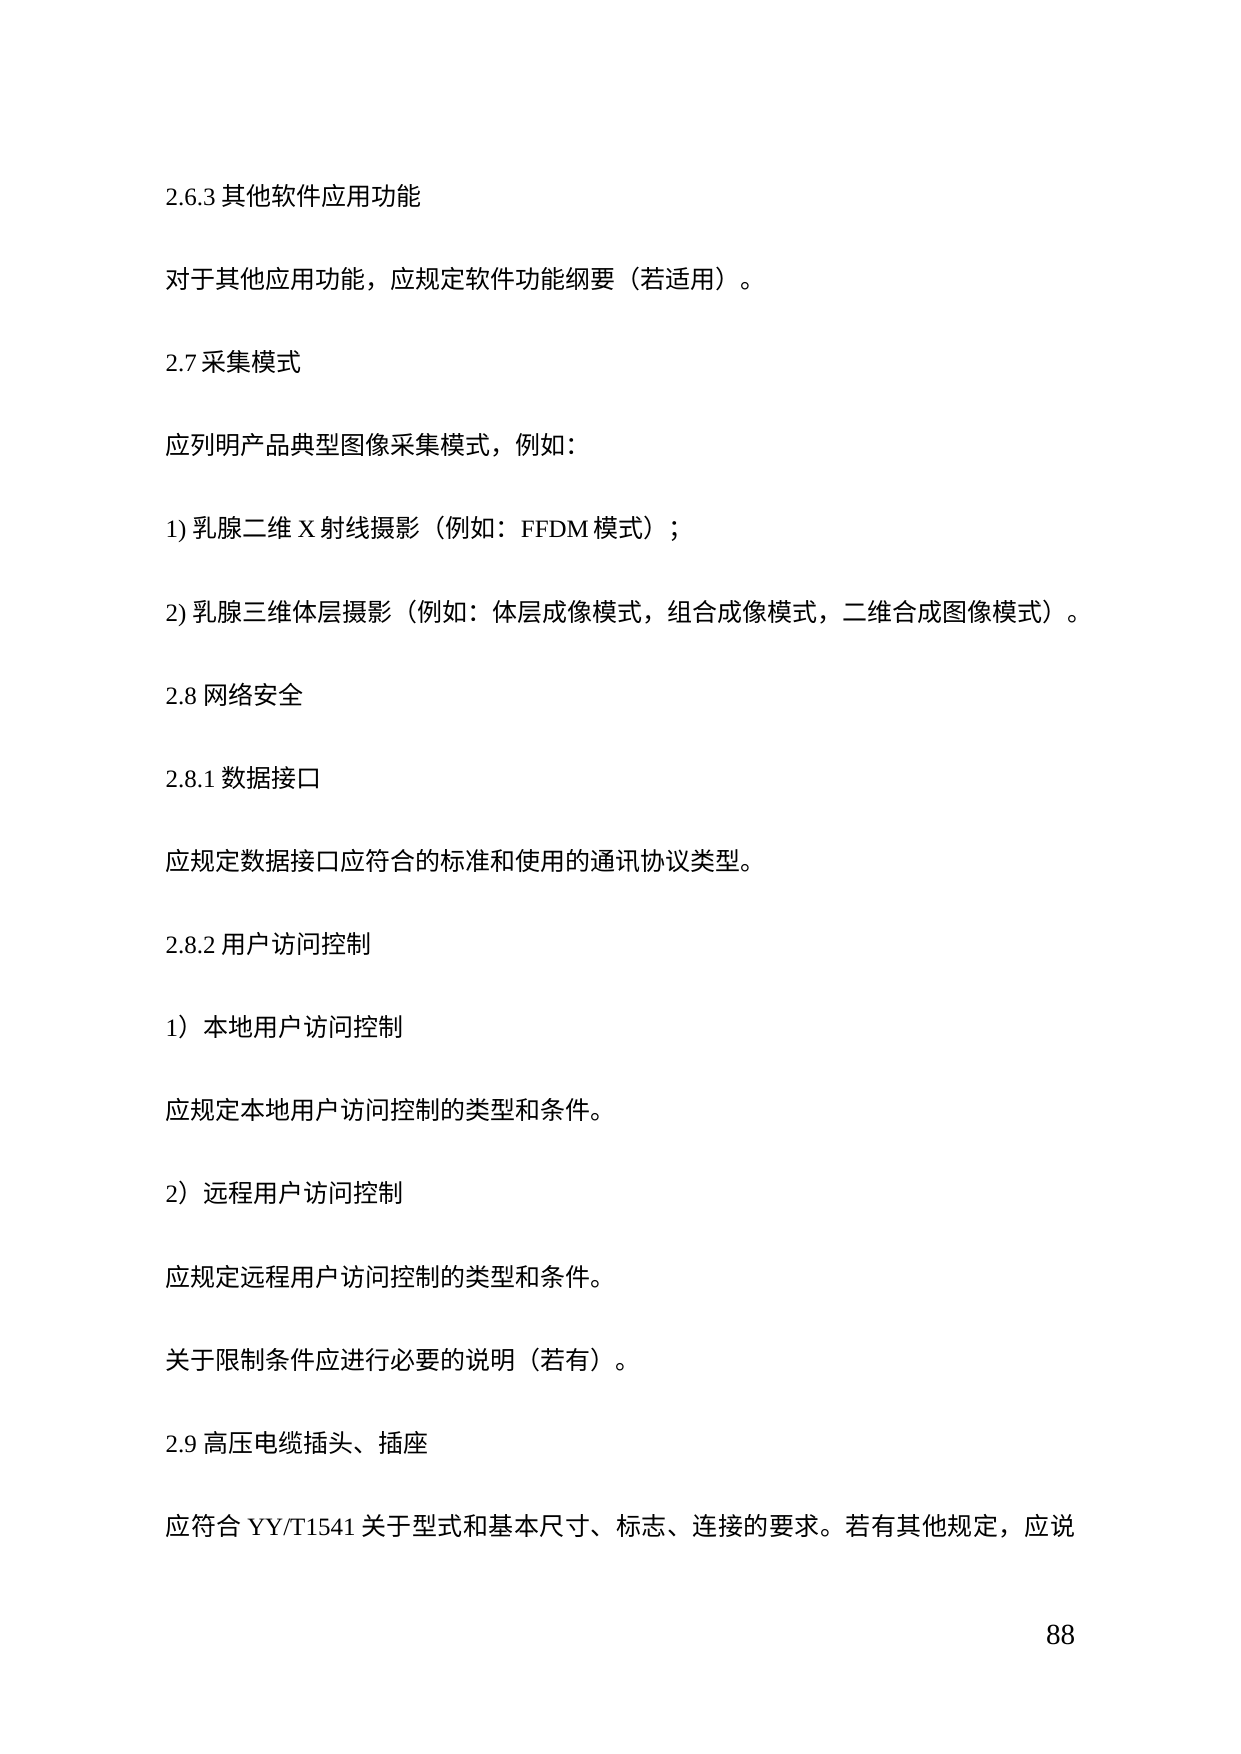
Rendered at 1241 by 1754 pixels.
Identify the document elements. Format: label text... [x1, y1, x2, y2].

text 2）远程用户访问控制 [165, 1159, 1075, 1224]
text 2.9 高压电缆插头、插座 [165, 1409, 1075, 1474]
text 2.6.3 其他软件应用功能 [165, 162, 1075, 227]
text 应规定本地用户访问控制的类型和条件。 [165, 1076, 1075, 1141]
text 1) 乳腺二维X射线摄影（例如：FFDM模式）； [165, 494, 1075, 559]
text 2.8.2 用户访问控制 [165, 910, 1075, 975]
text 1）本地用户访问控制 [165, 993, 1075, 1058]
text 应规定远程用户访问控制的类型和条件。 [165, 1243, 1075, 1308]
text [165, 1492, 1075, 1557]
text 关于限制条件应进行必要的说明（若有）。 [165, 1326, 1075, 1391]
text 应列明产品典型图像采集模式，例如： [165, 411, 1075, 476]
text 2.8 网络安全 [165, 661, 1075, 726]
text 2) 乳腺三维体层摄影（例如：体层成像模式，组合成像模式，二维合成图像模式）。 [165, 578, 1075, 643]
text 2.8.1 数据接口 [165, 744, 1075, 809]
text 对于其他应用功能，应规定软件功能纲要（若适用）。 [165, 245, 1075, 310]
text 2.7采集模式 [165, 328, 1075, 393]
text 应规定数据接口应符合的标准和使用的通讯协议类型。 [165, 827, 1075, 892]
